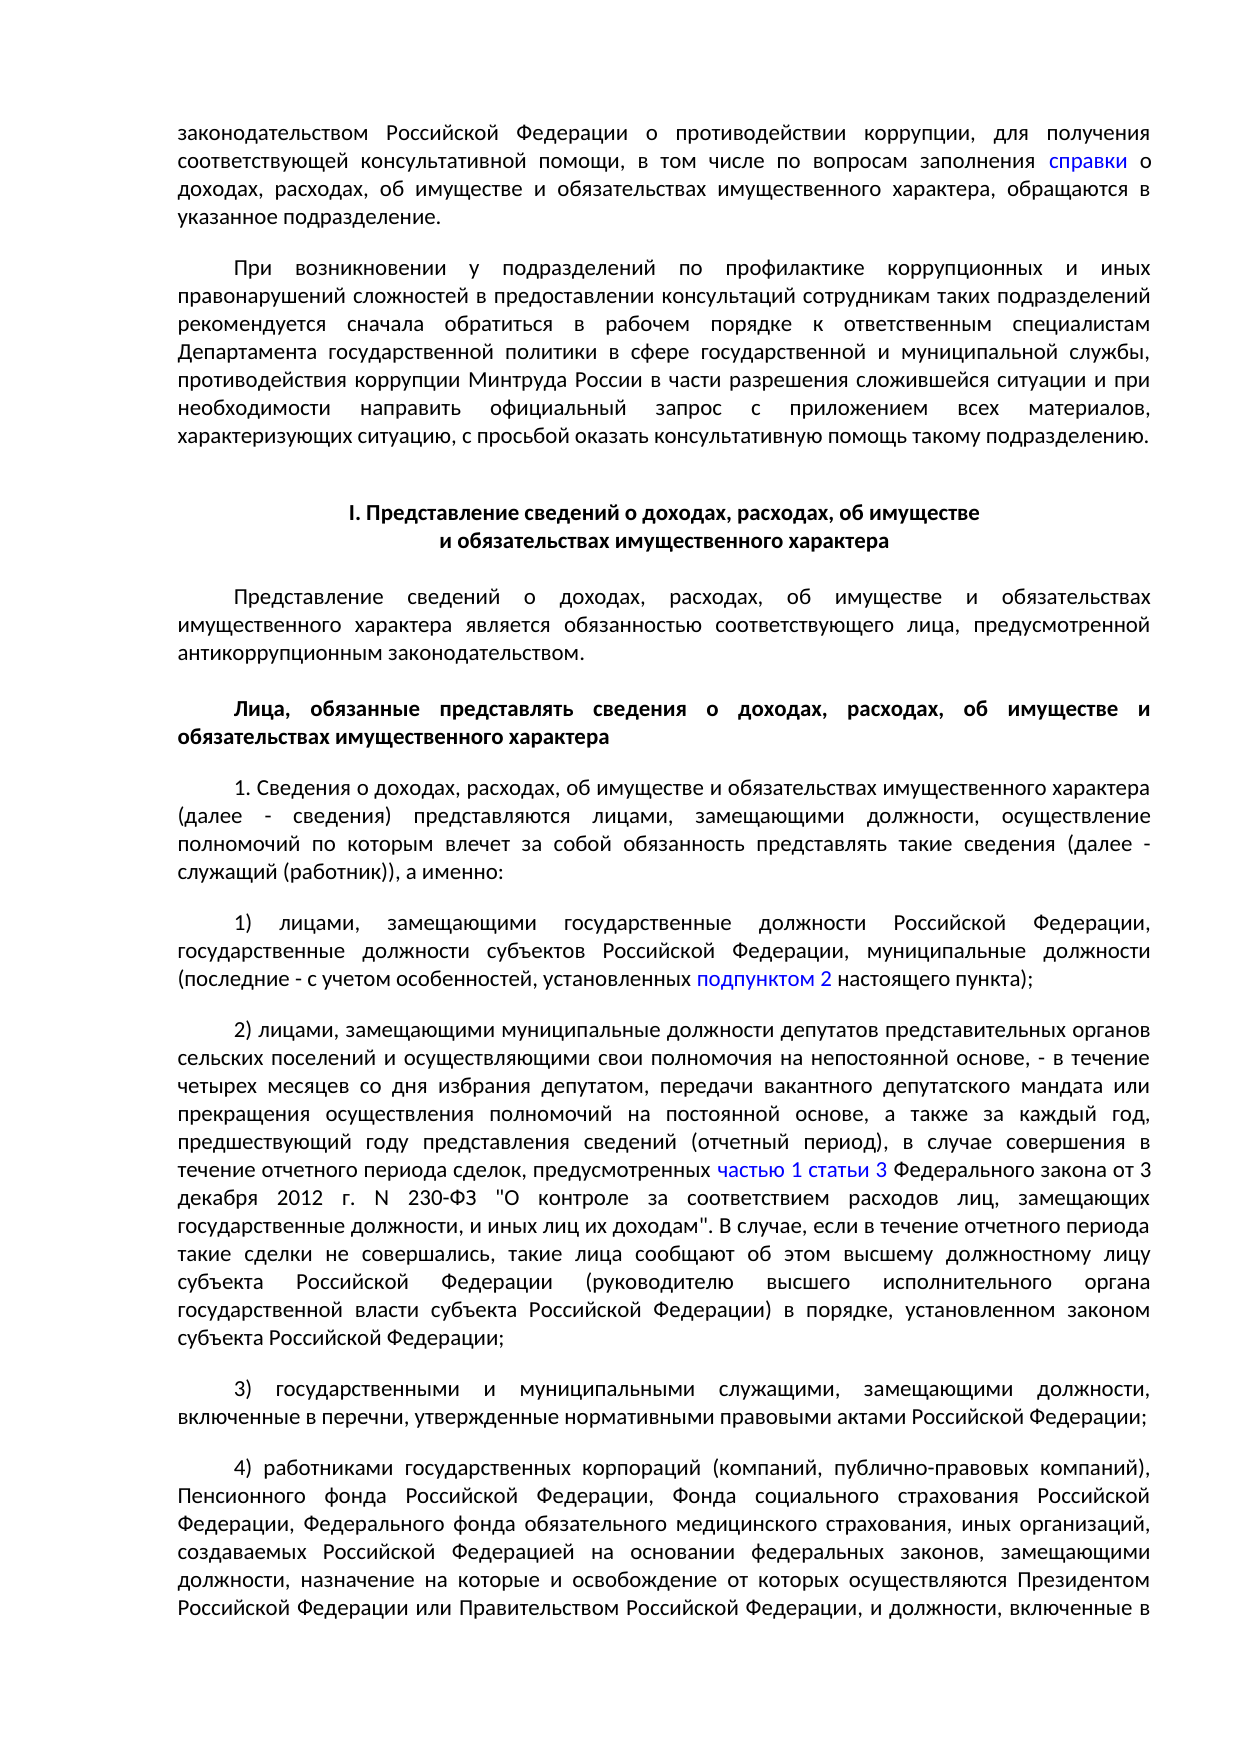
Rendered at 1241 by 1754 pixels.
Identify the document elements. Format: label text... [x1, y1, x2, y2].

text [177, 1453, 1152, 1621]
title и обязательствах имущественного характера [177, 526, 1152, 554]
text При возникновении у подразделений по профилактике коррупционных и иных правонарушений сложностей в предоставлении консультаций сотрудникам таких подразделений рекомендуется сначала обратиться в рабочем порядке к ответственным специалистам Департамента государственной политики в сфере государственной и муниципальной службы, противодействия коррупции Минтруда России в части разрешения сложившейся ситуации и при необходимости направить официальный запрос с приложением всех материалов, характеризующих ситуацию, с просьбой оказать консультативную помощь такому подразделению. [177, 253, 1152, 449]
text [177, 118, 1152, 230]
text 1) лицами, замещающими государственные должности Российской Федерации, государственные должности субъектов Российской Федерации, муниципальные должности (последние - с учетом особенностей, установленных подпунктом 2 настоящего пункта); [177, 908, 1152, 992]
text 2) лицами, замещающими муниципальные должности депутатов представительных органов сельских поселений и осуществляющими свои полномочия на непостоянной основе, - в течение четырех месяцев со дня избрания депутатом, передачи вакантного депутатского мандата или прекращения осуществления полномочий на постоянной основе, а также за каждый год, предшествующий году представления сведений (отчетный период), в случае совершения в течение отчетного периода сделок, предусмотренных частью 1 статьи 3 Федерального закона от 3 декабря 2012 г. N 230-ФЗ "О контроле за соответствием расходов лиц, замещающих государственные должности, и иных лиц их доходам". В случае, если в течение отчетного периода такие сделки не совершались, такие лица сообщают об этом высшему должностному лицу субъекта Российской Федерации (руководителю высшего исполнительного органа государственной власти субъекта Российской Федерации) в порядке, установленном законом субъекта Российской Федерации; [177, 1015, 1152, 1351]
text Представление сведений о доходах, расходах, об имуществе и обязательствах имущественного характера является обязанностью соответствующего лица, предусмотренной антикоррупционным законодательством. [177, 582, 1152, 666]
text 3) государственными и муниципальными служащими, замещающими должности, включенные в перечни, утвержденные нормативными правовыми актами Российской Федерации; [177, 1374, 1152, 1430]
title I. Представление сведений о доходах, расходах, об имуществе [177, 498, 1152, 526]
title Лица, обязанные представлять сведения о доходах, расходах, об имуществе и обязательствах имущественного характера [177, 694, 1152, 750]
text 1. Сведения о доходах, расходах, об имуществе и обязательствах имущественного характера (далее - сведения) представляются лицами, замещающими должности, осуществление полномочий по которым влечет за собой обязанность представлять такие сведения (далее - служащий (работник)), а именно: [177, 773, 1152, 885]
